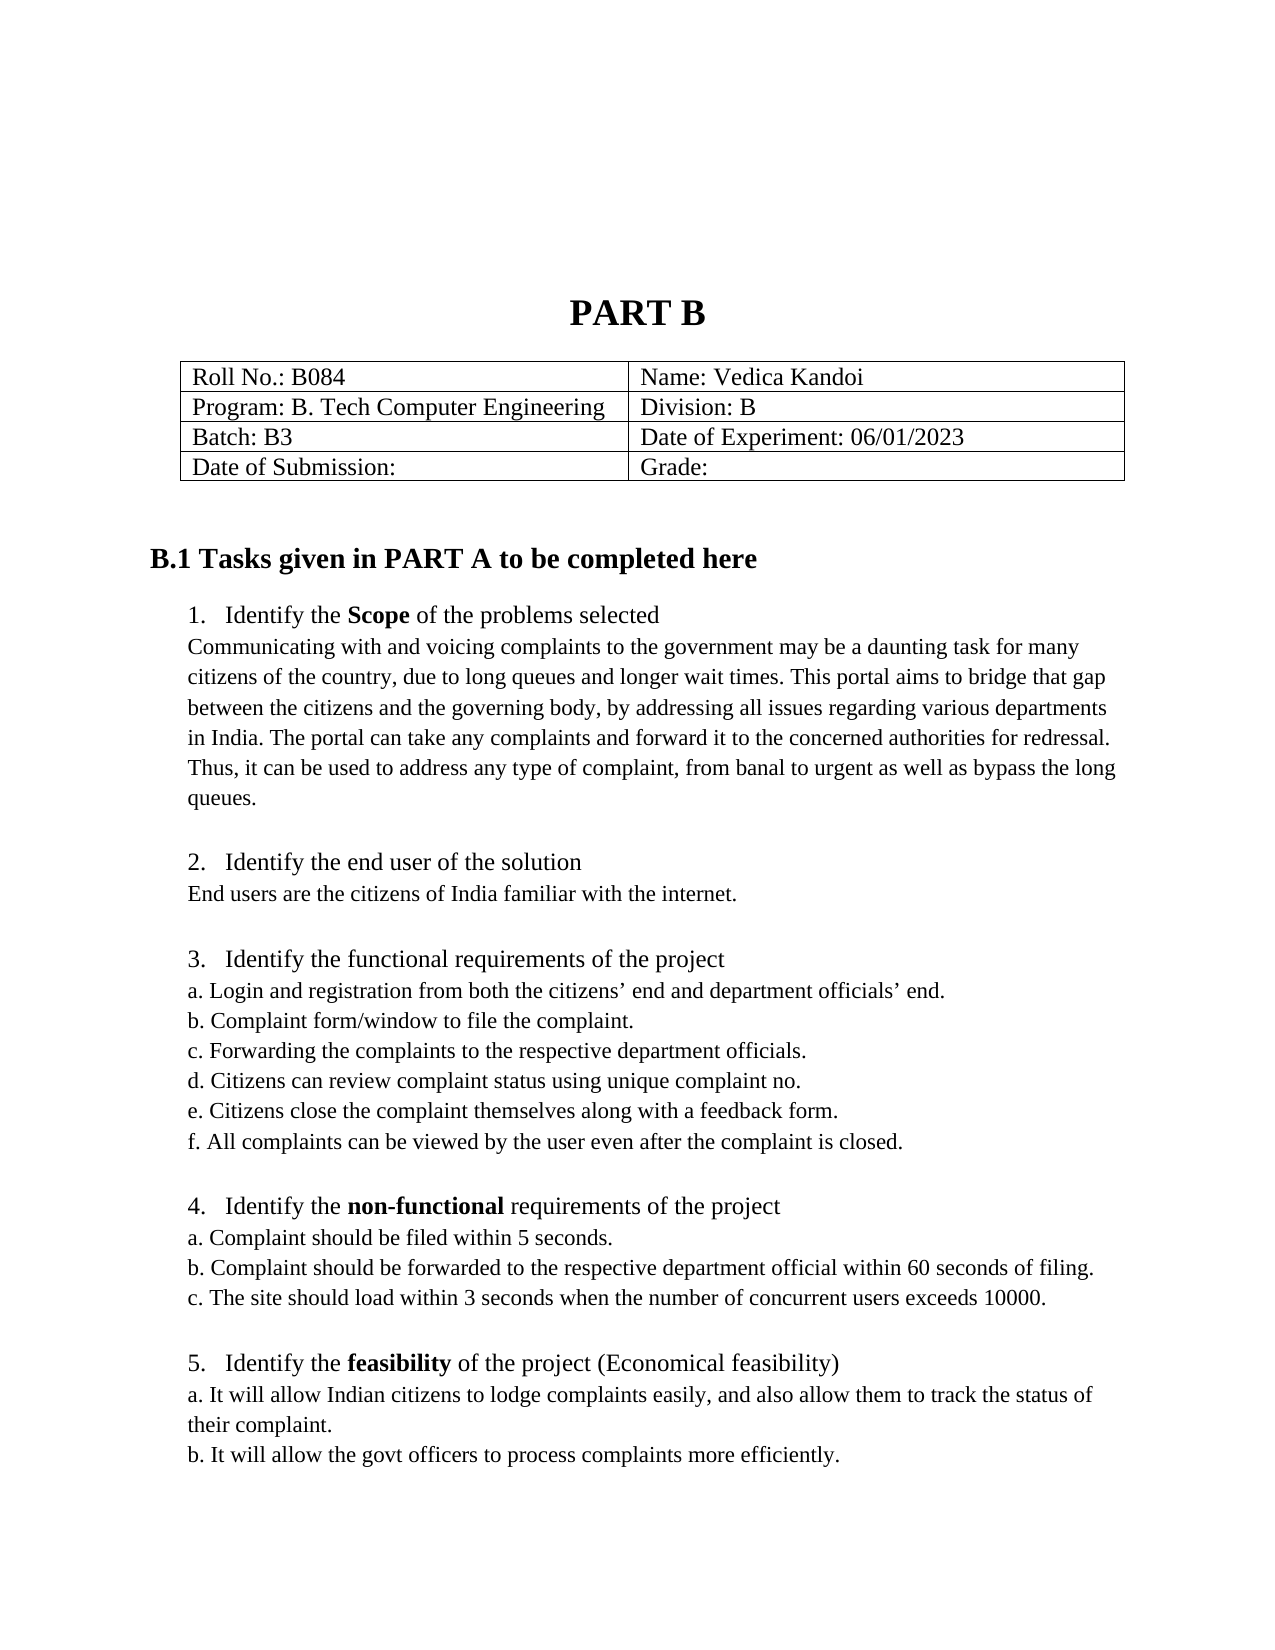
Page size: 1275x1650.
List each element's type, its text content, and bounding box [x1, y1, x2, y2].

table_cell Program: B. Tech Computer Engineering [181, 392, 628, 421]
table_header Name: Vedica Kandoi [629, 362, 1124, 391]
list Identify the functional requirements of the project [187, 944, 1125, 972]
text b. Complaint form/window to file the complaint. [187, 1007, 1125, 1033]
list Identify the non-functional requirements of the project [187, 1191, 1125, 1220]
text d. Citizens can review complaint status using unique complaint no. [187, 1067, 1125, 1094]
table_cell Date of Submission: [181, 452, 628, 480]
text End users are the citizens of India familiar with the internet. [187, 881, 1125, 907]
text c. Forwarding the complaints to the respective department officials. [187, 1037, 1125, 1063]
text c. The site should load within 3 seconds when the number of concurrent users exceeds 10000. [187, 1284, 1125, 1311]
table_cell Batch: B3 [181, 422, 628, 451]
text e. Citizens close the complaint themselves along with a feedback form. [187, 1098, 1125, 1124]
text B.1 Tasks given in PART A to be completed here [150, 541, 1125, 574]
table_header Roll No.: B084 [181, 362, 628, 391]
table_cell Division: B [629, 392, 1124, 421]
text a. Complaint should be filed within 5 seconds. [187, 1224, 1125, 1250]
text a. It will allow Indian citizens to lodge complaints easily, and also allow them to track the status of their complaint. b. It will allow the govt officers to process complaints more efficiently. [187, 1381, 1125, 1467]
text a. Login and registration from both the citizens’ end and department officials’ end. [187, 977, 1125, 1003]
text PART B [150, 291, 1125, 334]
text b. Complaint should be forwarded to the respective department official within 60 seconds of filing. [187, 1254, 1125, 1281]
text f. All complaints can be viewed by the user even after the complaint is closed. [187, 1128, 1125, 1154]
list Identify the feasibility of the project (Economical feasibility) [187, 1348, 1125, 1376]
list Identify the end user of the solution [187, 847, 1125, 876]
text Communicating with and voicing complaints to the government may be a daunting task for many citizens of the country, due to long queues and longer wait times. This portal aims to bridge that gap between the citizens and the governing body, by addressing all issues regarding various departments in India. The portal can take any complaints and forward it to the concerned authorities for redressal. Thus, it can be used to address any type of complaint, from banal to urgent as well as bypass the long queues. [187, 633, 1125, 811]
list Identify the Scope of the problems selected [187, 600, 1125, 629]
table_cell Grade: [629, 452, 1124, 480]
table_cell Date of Experiment: 06/01/2023 [629, 422, 1124, 451]
